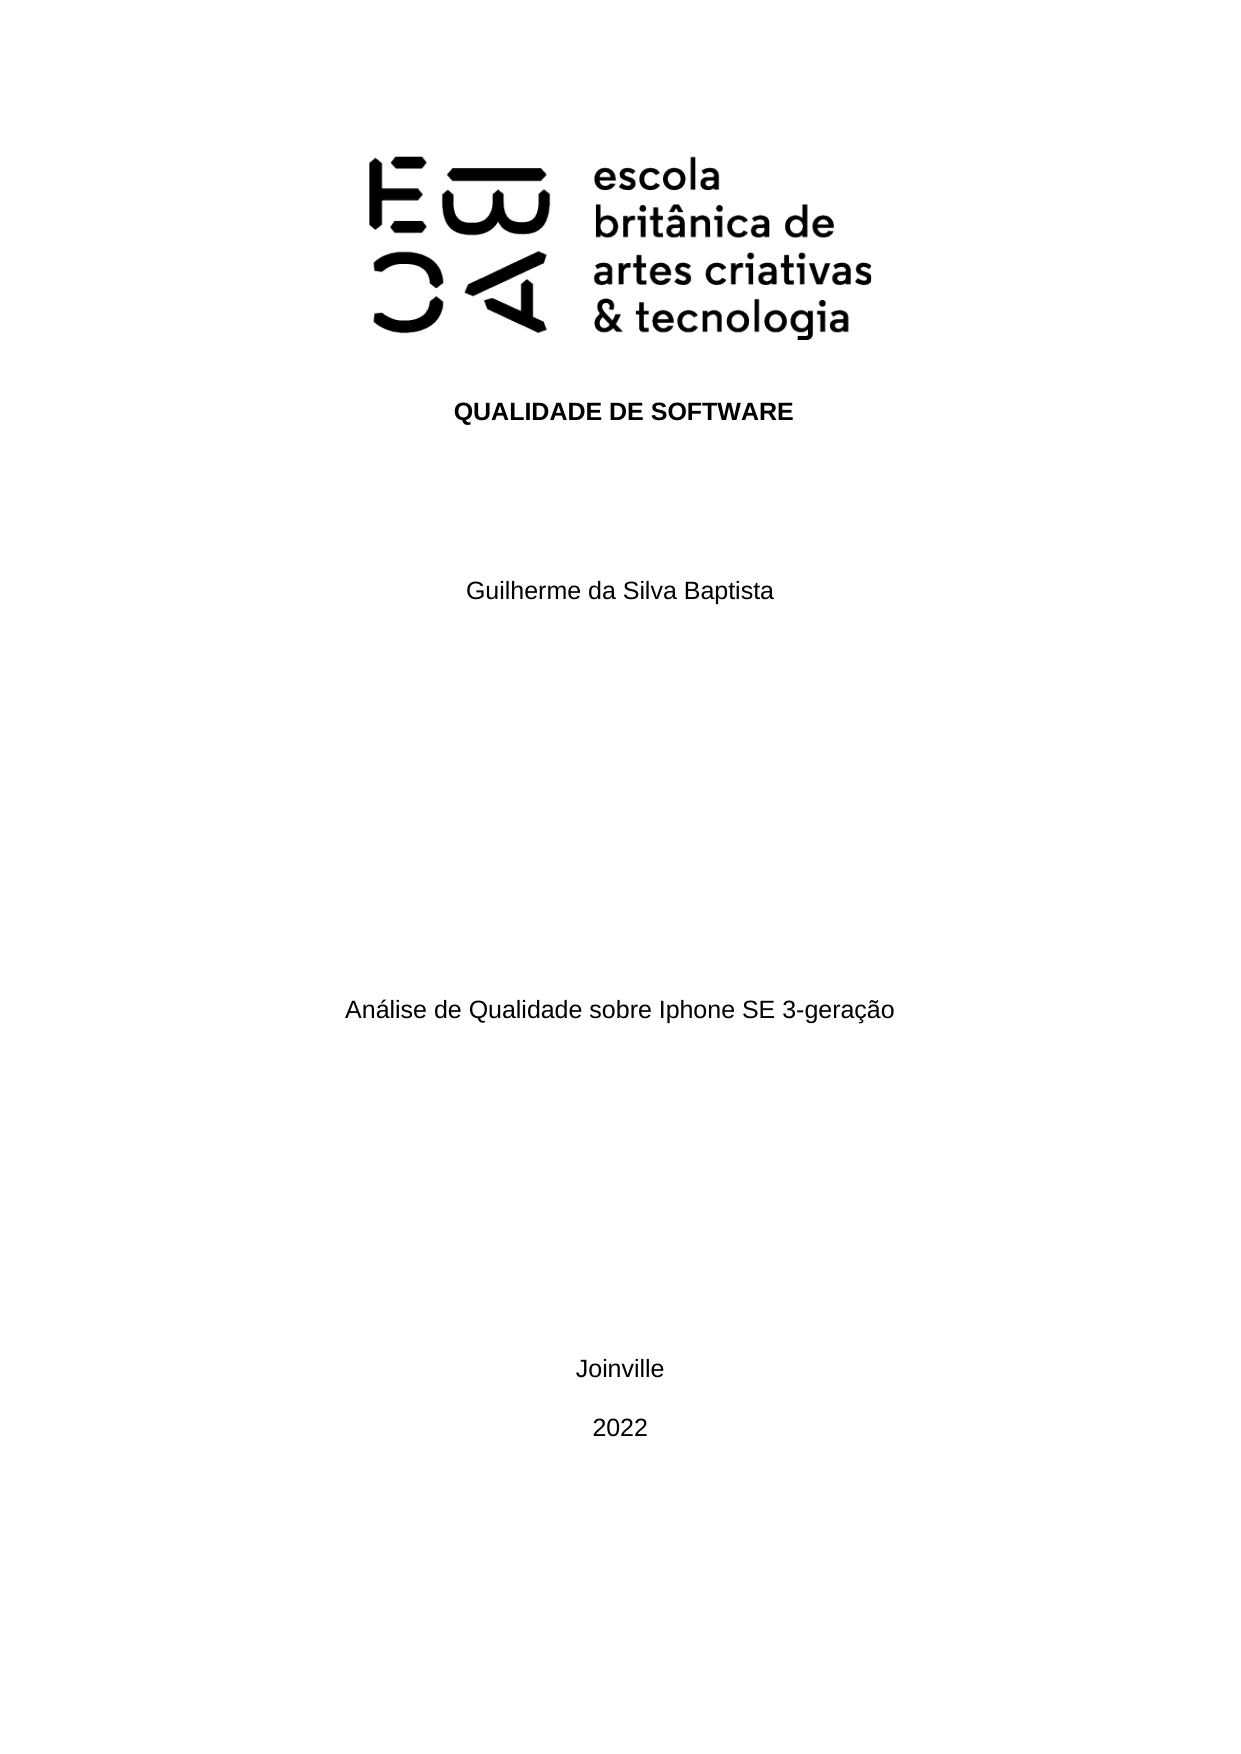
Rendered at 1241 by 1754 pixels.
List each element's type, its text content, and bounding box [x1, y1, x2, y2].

text 2022 [177, 1413, 1063, 1442]
picture [369, 147, 872, 340]
text Guilherme da Silva Baptista [177, 576, 1063, 605]
text Análise de Qualidade sobre Iphone SE 3-geração [177, 995, 1063, 1024]
text QUALIDADE DE SOFTWARE [177, 397, 1063, 426]
text Joinville [177, 1354, 1063, 1382]
